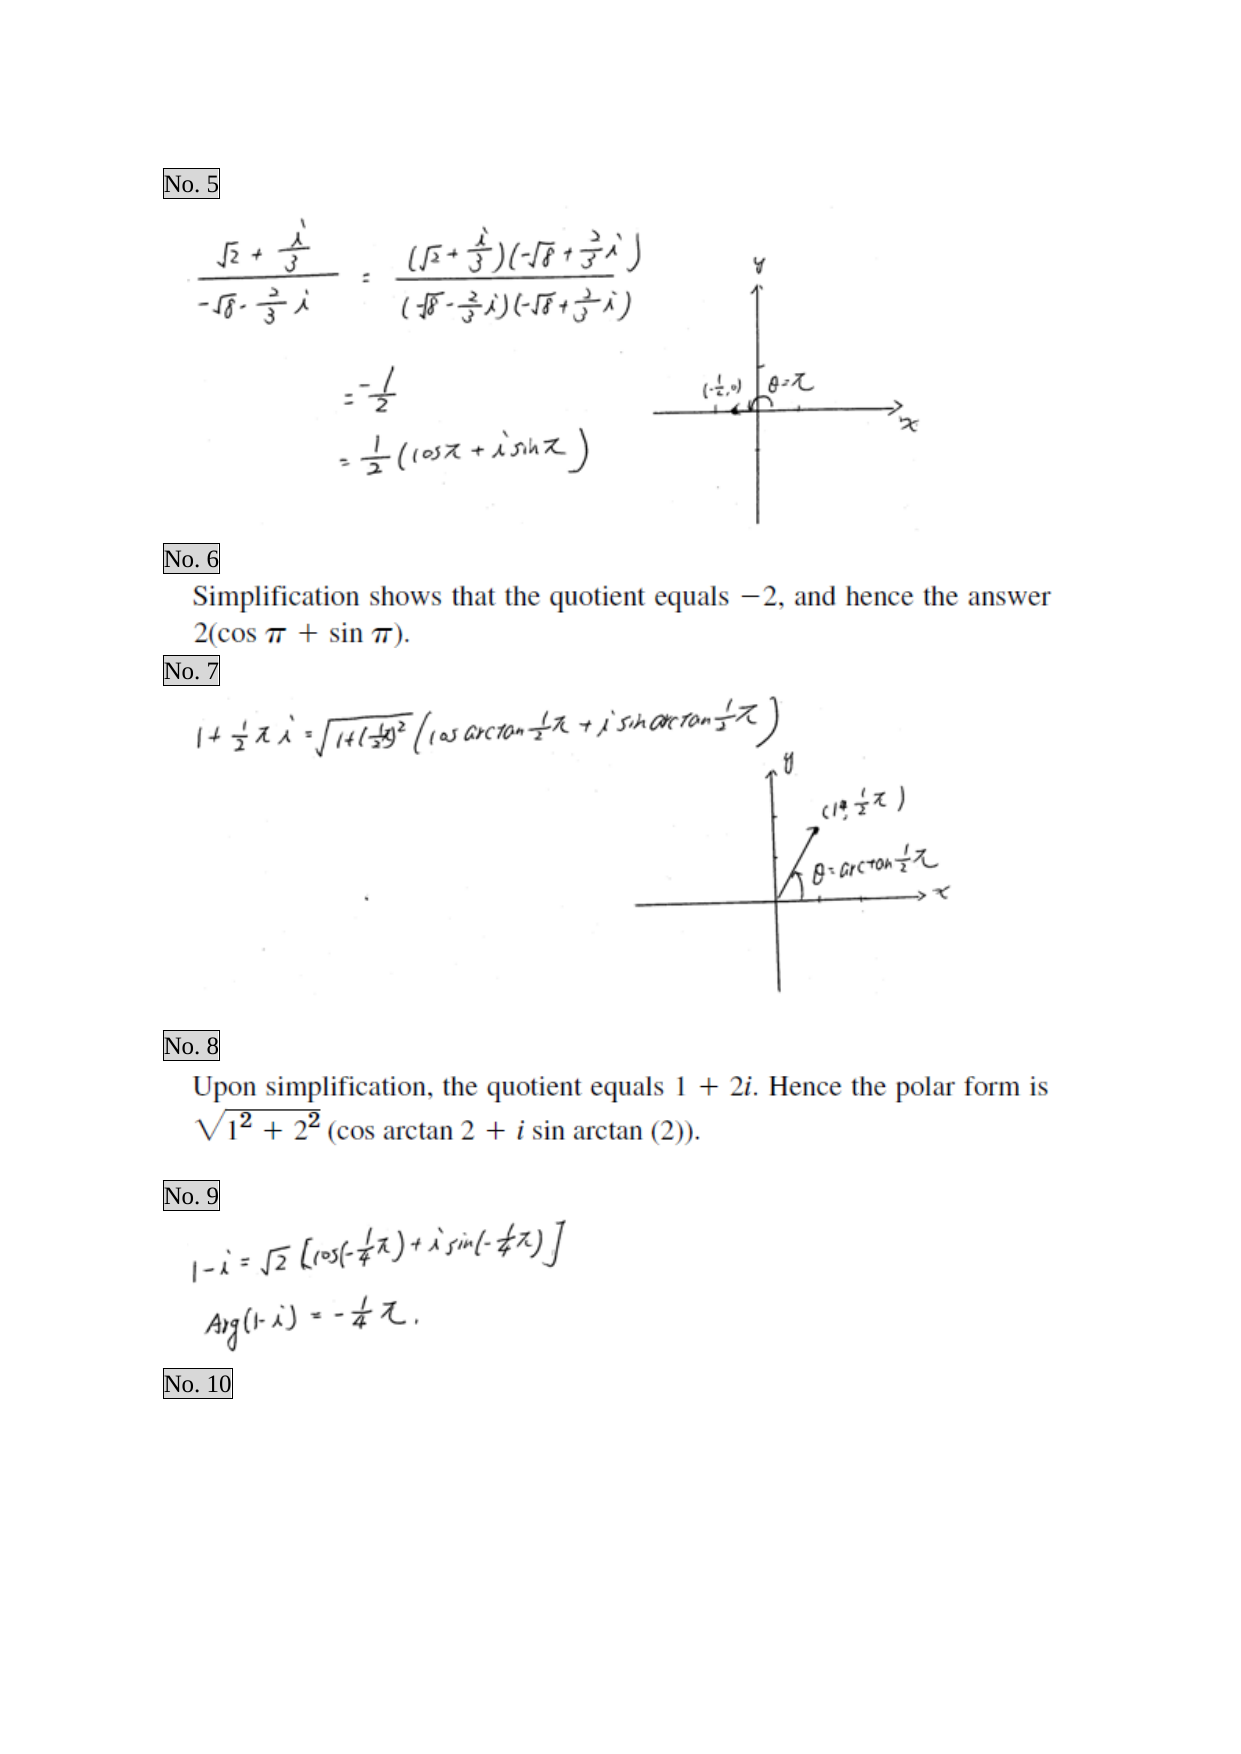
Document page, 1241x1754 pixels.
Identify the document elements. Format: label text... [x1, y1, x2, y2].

text No. 8 [162, 1027, 1053, 1064]
text No. 9 [162, 1177, 1053, 1214]
picture [187, 1064, 1053, 1148]
picture [187, 689, 956, 1000]
text No. 6 [162, 539, 1053, 577]
text No. 7 [162, 652, 1053, 689]
picture [187, 1214, 580, 1356]
picture [187, 201, 924, 532]
picture [187, 576, 1053, 648]
text No. 10 [162, 1364, 1053, 1402]
text No. 5 [162, 164, 1053, 202]
